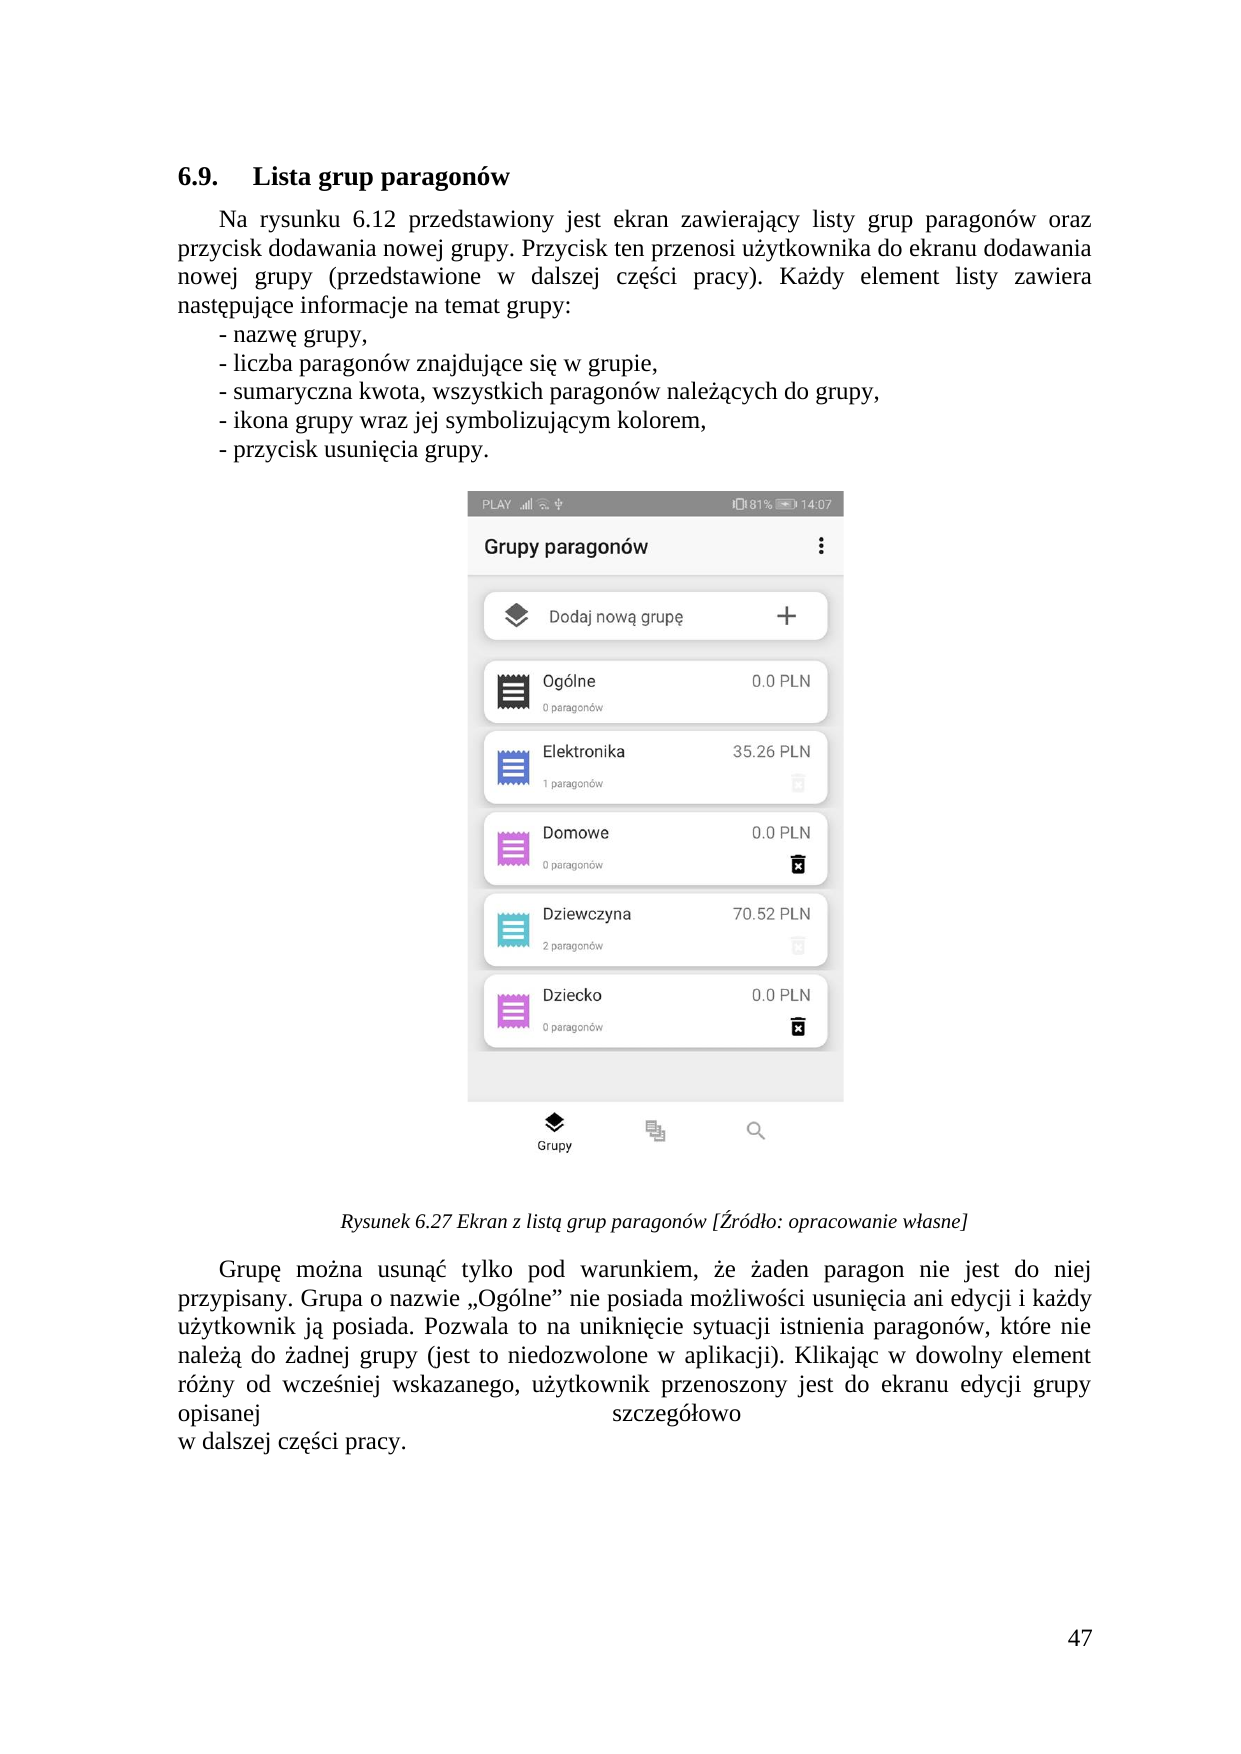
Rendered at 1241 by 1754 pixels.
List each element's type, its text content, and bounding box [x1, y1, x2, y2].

text Grupę można usunąć tylko pod warunkiem, że żaden paragon nie jest do niej przypisany. Grupa o nazwie „Ogólne” nie posiada możliwości usunięcia ani edycji i każdy użytkownik ją posiada. Pozwala to na uniknięcie sytuacji istnienia paragonów, które nie należą do żadnej grupy (jest to niedozwolone w aplikacji). Klikając w dowolny element różny od wcześniej wskazanego, użytkownik przenoszony jest do ekranu edycji grupy opisanej szczegółowo w dalszej części pracy. [178, 1254, 1092, 1455]
text - nazwę grupy, [177, 319, 1092, 348]
text - przycisk usunięcia grupy. [178, 434, 1092, 463]
text Na rysunku 6.12 przedstawiony jest ekran zawierający listy grup paragonów oraz przycisk dodawania nowej grupy. Przycisk ten przenosi użytkownika do ekranu dodawania nowej grupy (przedstawione w dalszej części pracy). Każdy element listy zawiera następujące informacje na temat grupy: [177, 204, 1092, 319]
picture [467, 491, 844, 1160]
subtitle Lista grup paragonów [178, 160, 1092, 191]
text - ikona grupy wraz jej symbolizującym kolorem, [178, 405, 1092, 434]
text - liczba paragonów znajdujące się w grupie, [177, 348, 1092, 376]
text - sumaryczna kwota, wszystkich paragonów należących do grupy, [178, 376, 1092, 405]
